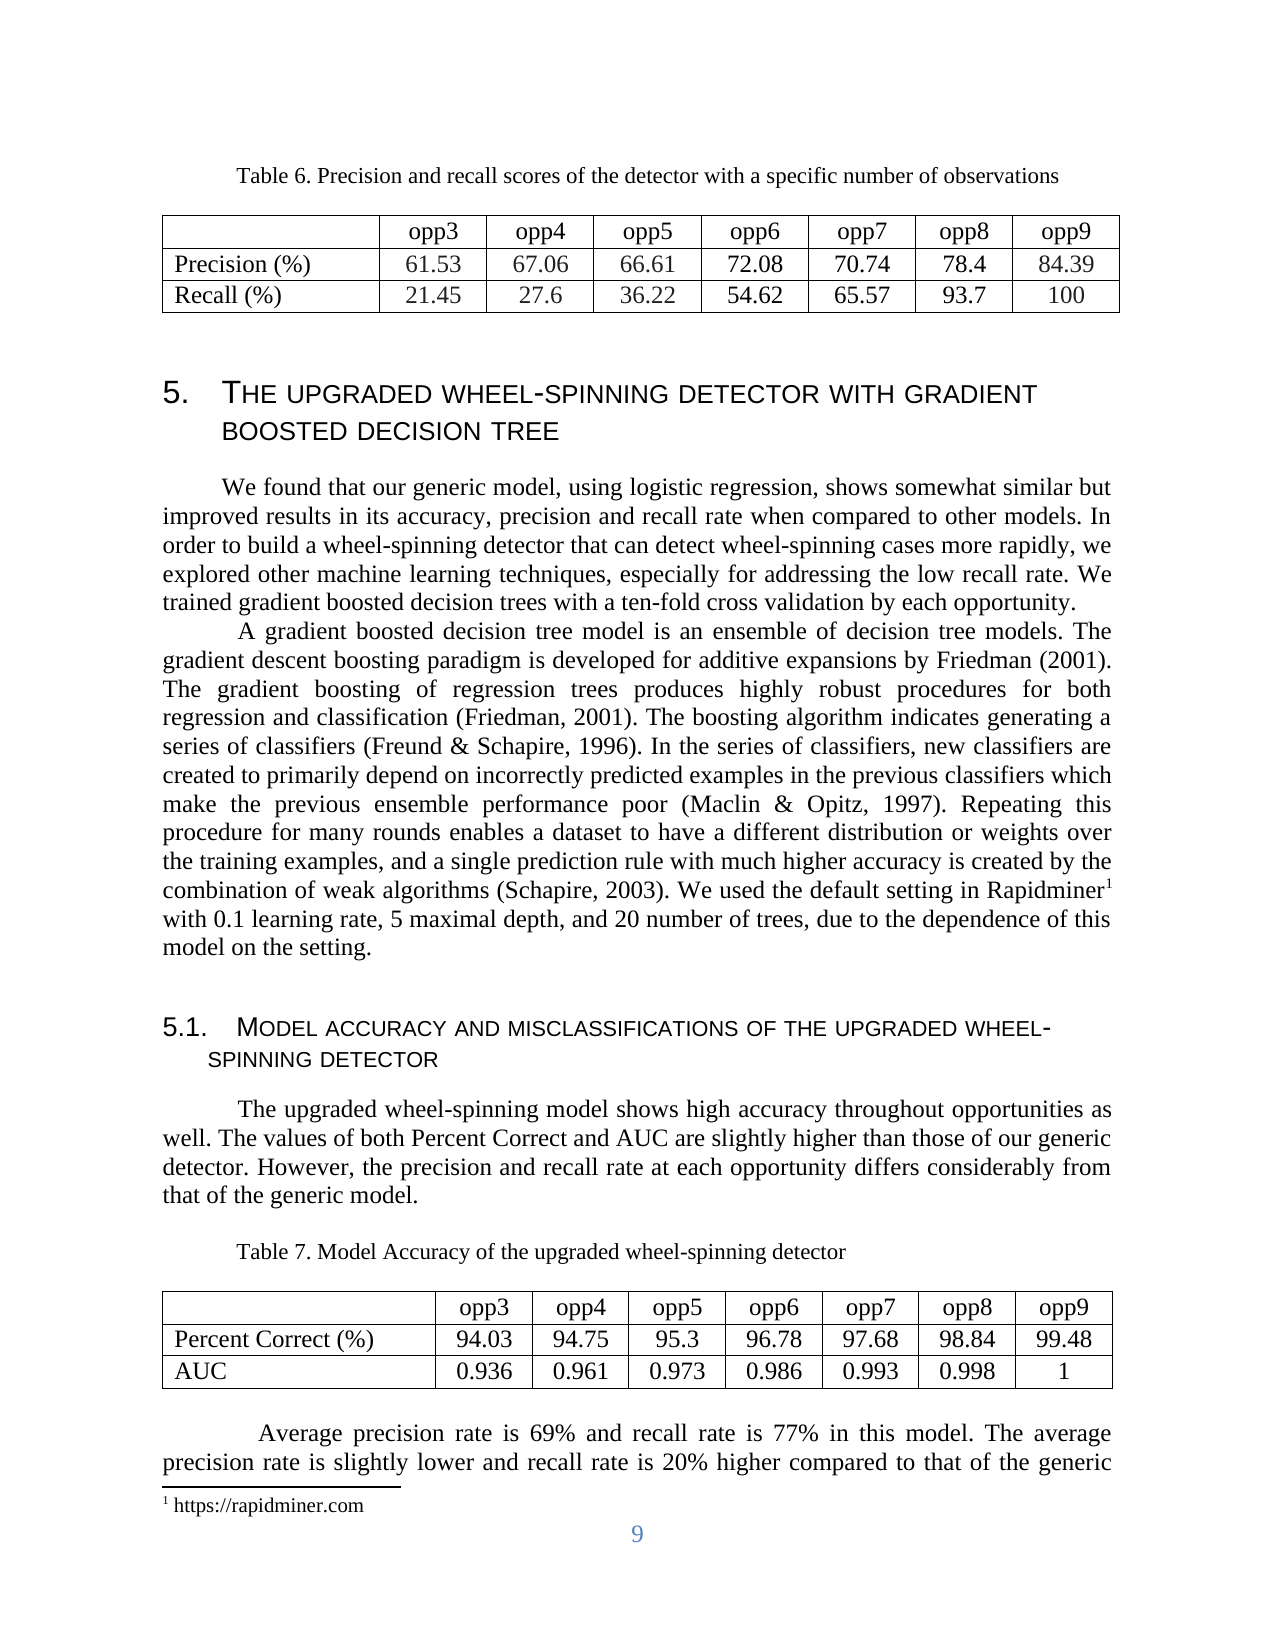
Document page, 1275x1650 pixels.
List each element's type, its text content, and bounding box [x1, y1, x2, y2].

table_cell 27.6 [487, 281, 593, 312]
table_cell 65.57 [809, 281, 915, 312]
table_cell 0.973 [629, 1356, 725, 1388]
table_cell 0.998 [919, 1356, 1015, 1388]
table_header opp7 [809, 216, 915, 248]
table_cell 100 [1013, 281, 1119, 312]
table_cell 78.4 [916, 249, 1012, 279]
text A gradient boosted decision tree model is an ensemble of decision tree models. The gradient descent boosting paradigm is developed for additive expansions by Friedman (2001). The gradient boosting of regression trees produces highly robust procedures for both regression and classification (Friedman, 2001). The boosting algorithm indicates generating a series of classifiers (Freund & Schapire, 1996). In the series of classifiers, new classifiers are created to primarily depend on incorrectly predicted examples in the previous classifiers which make the previous ensemble performance poor (Maclin & Opitz, 1997). Repeating this procedure for many rounds enables a dataset to have a different distribution or weights over the training examples, and a single prediction rule with much higher accuracy is created by the combination of weak algorithms (Schapire, 2003). We used the default setting in Rapidminer with 0.1 learning rate, 5 maximal depth, and 20 number of trees, due to the dependence of this model on the setting. [162, 616, 1113, 961]
table_cell 0.993 [823, 1356, 918, 1388]
table_header [163, 1292, 435, 1323]
table_header opp8 [916, 216, 1012, 248]
table_header opp5 [629, 1292, 725, 1323]
table_header opp7 [823, 1292, 918, 1323]
table_cell 95.3 [629, 1325, 725, 1355]
table_cell 66.61 [594, 249, 701, 279]
table_cell 0.986 [726, 1356, 822, 1388]
table_cell 98.84 [919, 1325, 1015, 1355]
table_cell 54.62 [702, 281, 808, 312]
table_cell Precision (%) [163, 249, 379, 279]
table_header opp9 [1013, 216, 1119, 248]
table_header opp3 [380, 216, 486, 248]
table_cell 94.03 [436, 1325, 532, 1355]
table_header opp5 [594, 216, 701, 248]
table_header opp6 [702, 216, 808, 248]
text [162, 1418, 1113, 1475]
table_cell 72.08 [702, 249, 808, 279]
subtitle The upgraded wheel-spinning detector with gradient boosted decision tree [162, 373, 1113, 447]
table_header opp8 [919, 1292, 1015, 1323]
table_cell 93.7 [916, 281, 1012, 312]
table_cell 0.961 [533, 1356, 628, 1388]
table_cell 96.78 [726, 1325, 822, 1355]
table_cell 1 [1016, 1356, 1112, 1388]
table_cell 36.22 [594, 281, 701, 312]
table_header opp3 [436, 1292, 532, 1323]
table_cell 84.39 [1013, 249, 1119, 279]
text We found that our generic model, using logistic regression, shows somewhat similar but improved results in its accuracy, precision and recall rate when compared to other models. In order to build a wheel-spinning detector that can detect wheel-spinning cases more rapidly, we explored other machine learning techniques, especially for addressing the low recall rate. We trained gradient boosted decision trees with a ten-fold cross validation by each opportunity. [162, 472, 1113, 616]
subtitle Model accuracy and misclassifications of the upgraded wheel-spinning detector [162, 1011, 1113, 1073]
table_cell 97.68 [823, 1325, 918, 1355]
table_header opp4 [533, 1292, 628, 1323]
table_cell Recall (%) [163, 281, 379, 312]
text Table 7. Model Accuracy of the upgraded wheel-spinning detector [162, 1238, 1113, 1264]
text Table 6. Precision and recall scores of the detector with a specific number of observations [162, 162, 1113, 189]
table_header opp6 [726, 1292, 822, 1323]
table_header opp4 [487, 216, 593, 248]
table_cell 67.06 [487, 249, 593, 279]
table_cell 61.53 [380, 249, 486, 279]
table_cell 99.48 [1016, 1325, 1112, 1355]
table_cell 70.74 [809, 249, 915, 279]
table_cell AUC [163, 1356, 435, 1388]
table_cell 94.75 [533, 1325, 628, 1355]
table_header opp9 [1016, 1292, 1112, 1323]
table_header [163, 216, 379, 248]
text The upgraded wheel-spinning model shows high accuracy throughout opportunities as well. The values of both Percent Correct and AUC are slightly higher than those of our generic detector. However, the precision and recall rate at each opportunity differs considerably from that of the generic model. [162, 1094, 1113, 1209]
table_cell Percent Correct (%) [163, 1325, 435, 1355]
table_cell 0.936 [436, 1356, 532, 1388]
table_cell 21.45 [380, 281, 486, 312]
